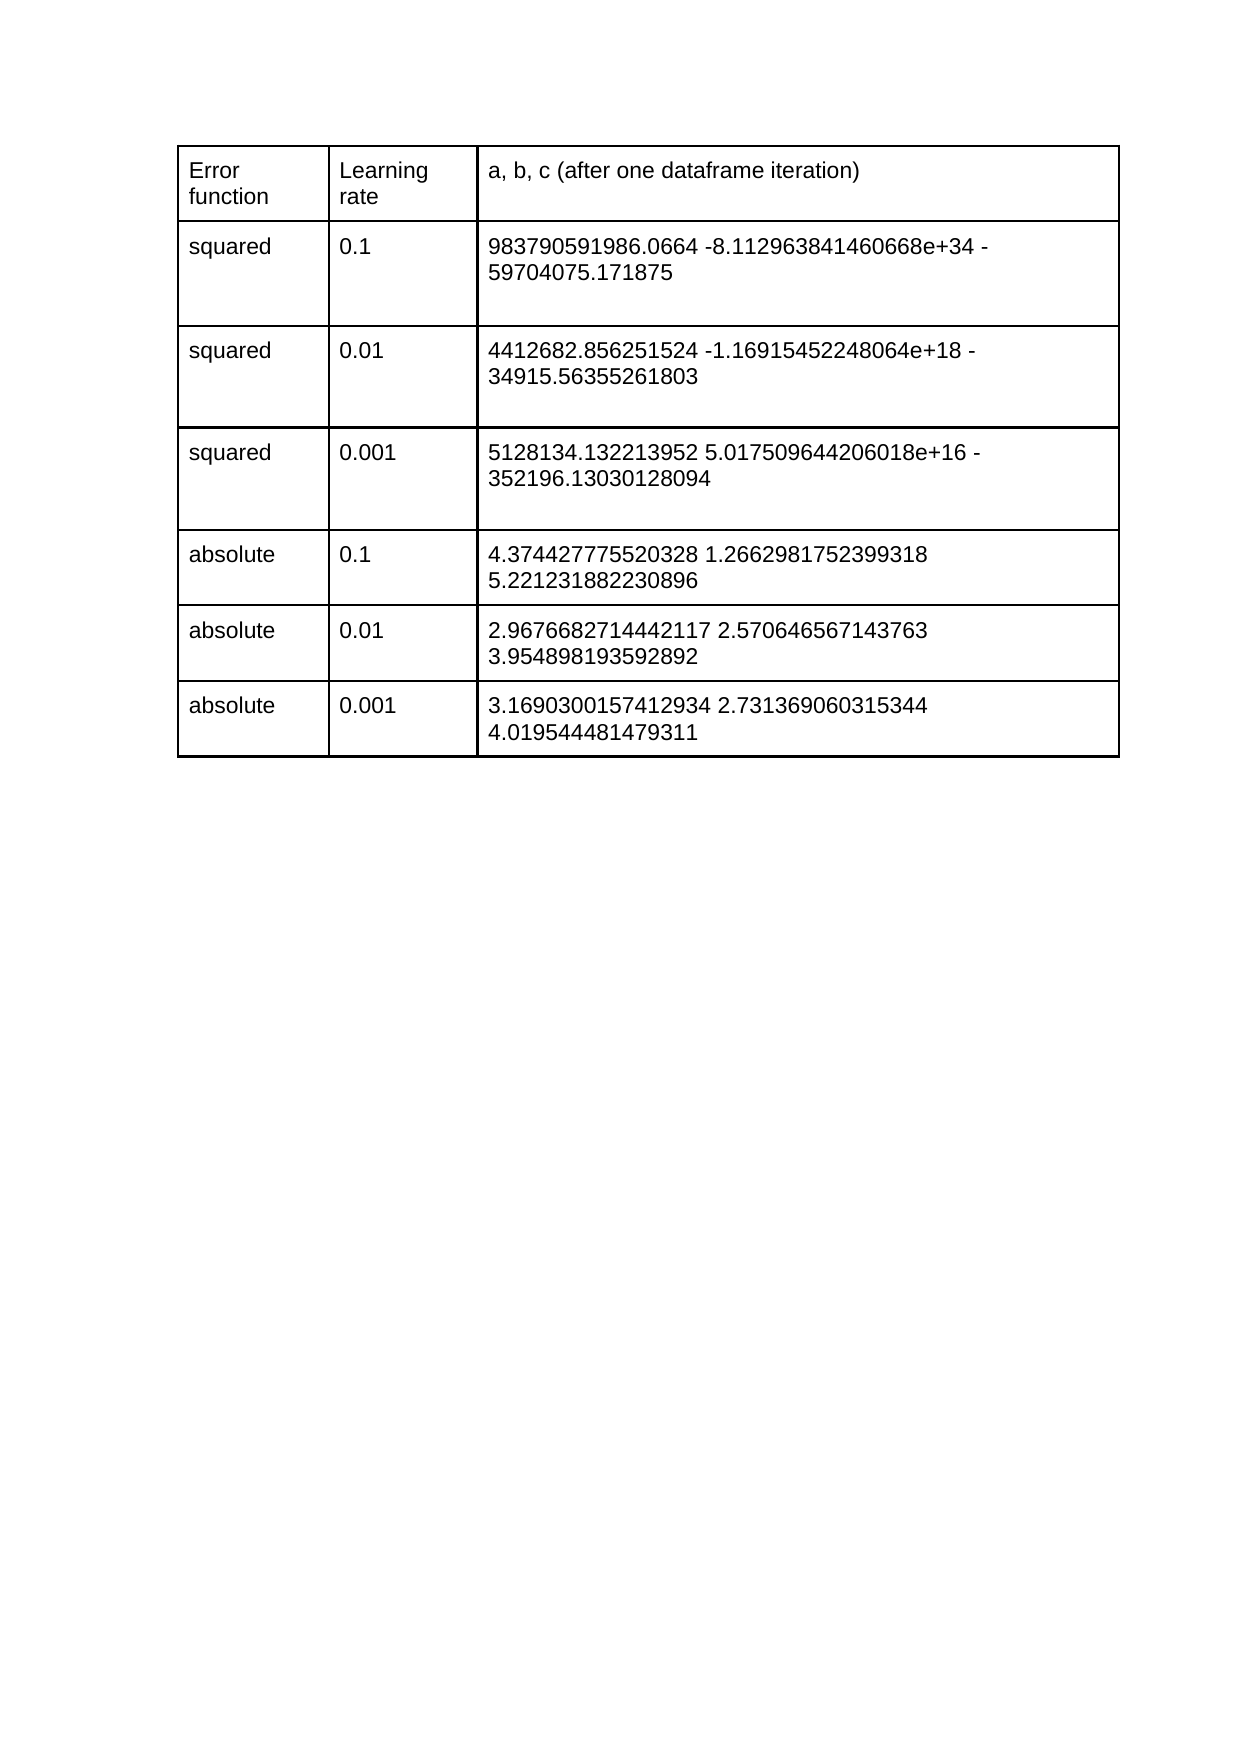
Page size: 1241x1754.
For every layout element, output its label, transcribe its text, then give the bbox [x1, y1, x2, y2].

table_cell absolute [179, 606, 328, 680]
table_cell 4.374427775520328 1.2662981752399318 5.221231882230896 [479, 531, 1118, 604]
table_cell 0.01 [330, 606, 476, 680]
table_cell 5128134.132213952 5.017509644206018e+16 -352196.13030128094 [479, 429, 1118, 528]
table_cell 983790591986.0664 -8.112963841460668e+34 -59704075.171875 [479, 222, 1118, 324]
table_cell 3.1690300157412934 2.731369060315344 4.019544481479311 [479, 682, 1118, 755]
table_header Learning rate [330, 147, 476, 220]
table_cell squared [179, 327, 328, 426]
table_cell 0.1 [330, 222, 476, 324]
table_cell squared [179, 222, 328, 324]
table_header Error function [179, 147, 328, 220]
table_cell 0.01 [330, 327, 476, 426]
table_cell squared [179, 429, 328, 528]
table_cell 0.1 [330, 531, 476, 604]
table_cell absolute [179, 682, 328, 755]
table_header a, b, c (after one dataframe iteration) [479, 147, 1118, 220]
table_cell 0.001 [330, 429, 476, 528]
table_cell 0.001 [330, 682, 476, 755]
table_cell 2.9676682714442117 2.570646567143763 3.954898193592892 [479, 606, 1118, 680]
table_cell 4412682.856251524 -1.16915452248064e+18 -34915.56355261803 [479, 327, 1118, 426]
table_cell absolute [179, 531, 328, 604]
